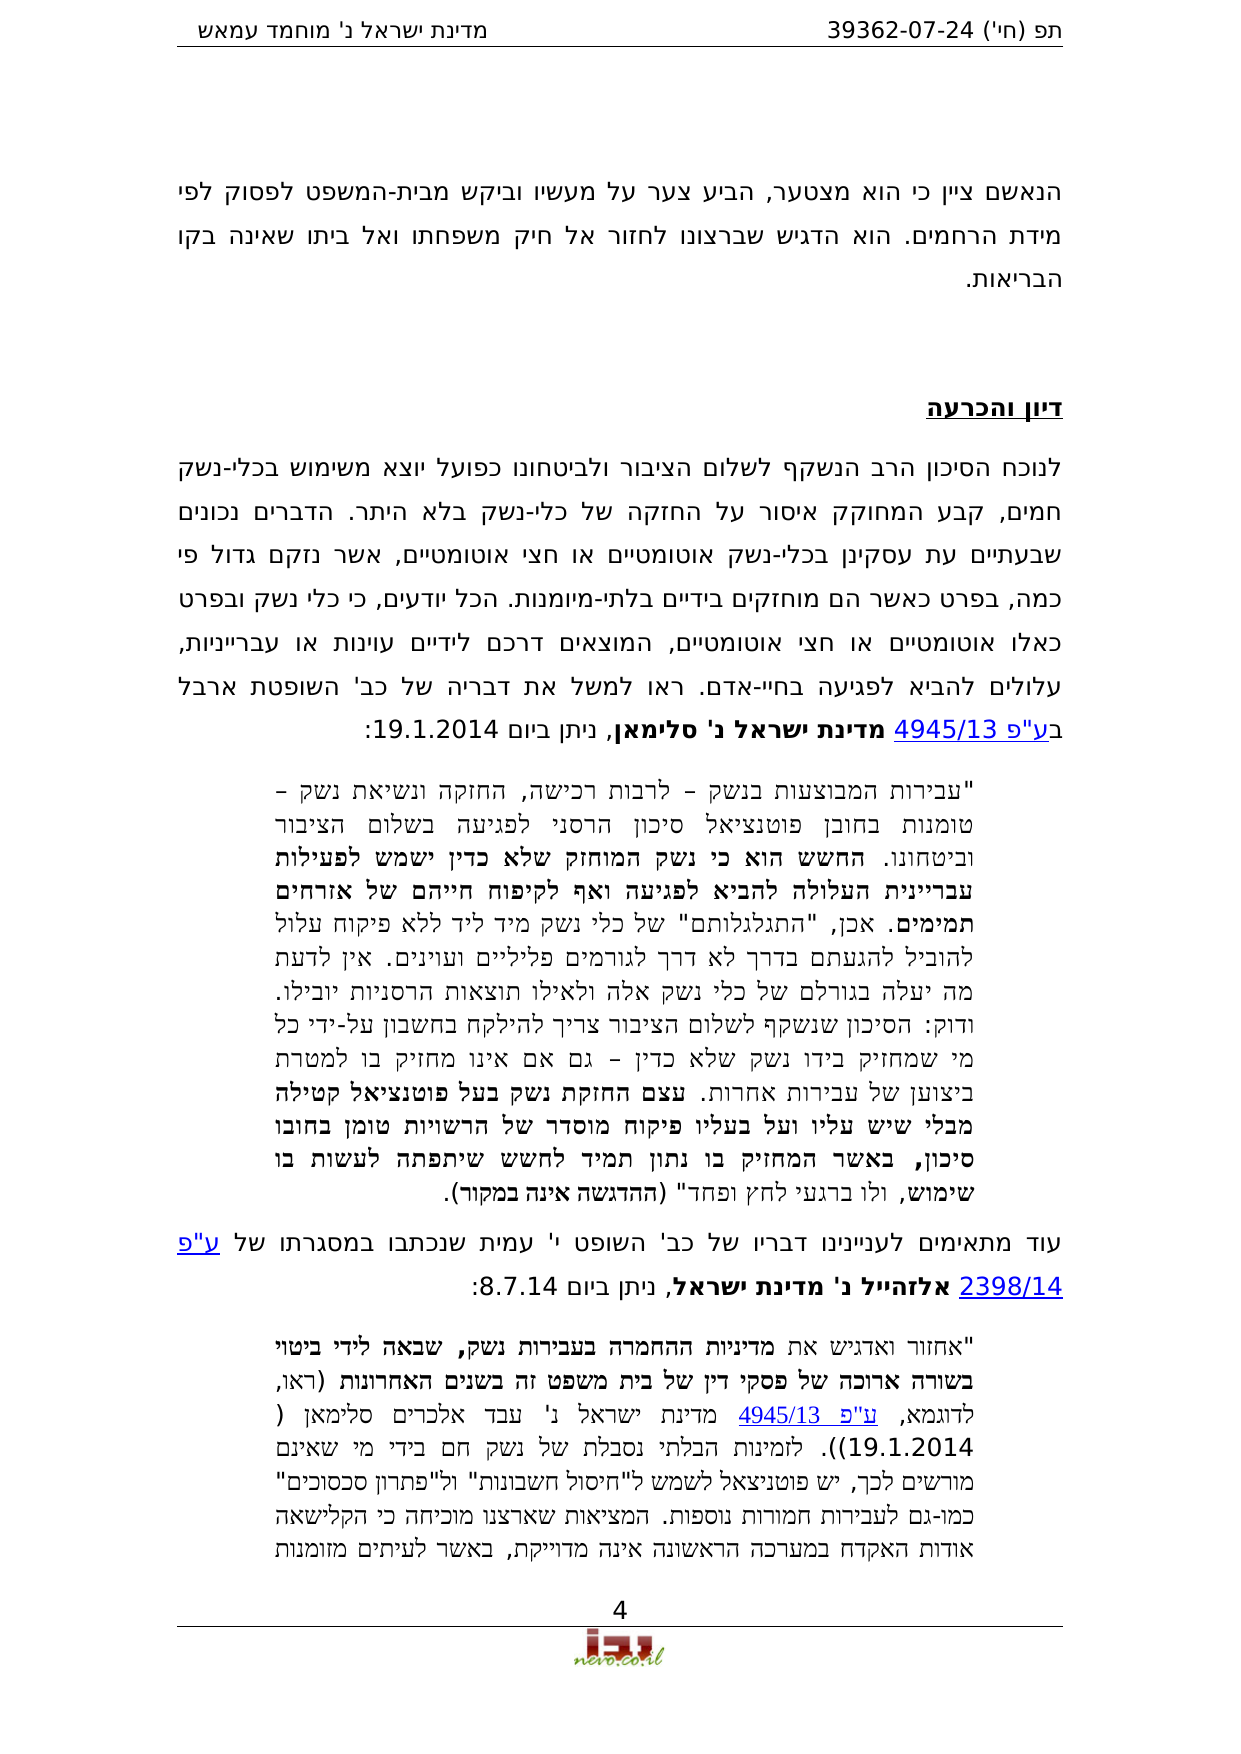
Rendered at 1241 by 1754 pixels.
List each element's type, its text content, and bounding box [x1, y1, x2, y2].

text "עבירות המבוצעות בנשק – לרבות רכישה, החזקה ונשיאת נשק – טומנות בחובן פוטנציאל סיכון הרסני לפגיעה בשלום הציבור וביטחונו. החשש הוא כי נשק המוחזק שלא כדין ישמש לפעילות עבריינית העלולה להביא לפגיעה ואף לקיפוח חייהם של אזרחים תמימים. אכן, "התגלגלותם" של כלי נשק מיד ליד ללא פיקוח עלול להוביל להגעתם בדרך לא דרך לגורמים פליליים ועוינים. אין לדעת מה יעלה בגורלם של כלי נשק אלה ולאילו תוצאות הרסניות יובילו. ודוק: הסיכון שנשקף לשלום הציבור צריך להילקח בחשבון על-ידי כל מי שמחזיק בידו נשק שלא כדין – גם אם אינו מחזיק בו למטרת ביצוען של עבירות אחרות. עצם החזקת נשק בעל פוטנציאל קטילה מבלי שיש עליו ועל בעליו פיקוח מוסדר של הרשויות טומן בחובו סיכון, באשר המחזיק בו נתון תמיד לחשש שיתפתה לעשות בו שימוש, ולו ברגעי לחץ ופחד" (ההדגשה אינה במקור). [274, 1020, 974, 1207]
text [274, 1332, 974, 1564]
text דיון והכרעה [177, 393, 1063, 422]
picture [574, 1628, 666, 1667]
text הנאשם ציין כי הוא מצטער, הביע צער על מעשיו וביקש מבית-המשפט לפסוק לפי מידת הרחמים. הוא הדגיש שברצונו לחזור אל חיק משפחתו ואל ביתו שאינה בקו הבריאות. [177, 177, 1063, 294]
text עוד מתאימים לעניינינו דבריו של כב' השופט י' עמית שנכתבו במסגרתו של ע"פ 2398/14 אלזהייל נ' מדינת ישראל, ניתן ביום 8.7.14: [177, 1228, 1063, 1301]
text "עבירות המבוצעות בנשק – לרבות רכישה, החזקה ונשיאת נשק – טומנות בחובן פוטנציאל סיכון הרסני לפגיעה בשלום הציבור וביטחונו. החשש הוא כי נשק המוחזק שלא כדין ישמש לפעילות עבריינית העלולה להביא לפגיעה ואף לקיפוח חייהם של אזרחים תמימים. אכן, "התגלגלותם" של כלי נשק מיד ליד ללא פיקוח עלול להוביל להגעתם בדרך לא דרך לגורמים פליליים ועוינים. אין לדעת מה יעלה בגורלם של כלי נשק אלה ולאילו תוצאות הרסניות יובילו. ודוק: הסיכון שנשקף לשלום הציבור צריך להילקח בחשבון על-ידי כל מי שמחזיק בידו נשק שלא כדין – גם אם אינו מחזיק בו למטרת ביצוען של עבירות אחרות. עצם החזקת נשק בעל פוטנציאל קטילה מבלי שיש עליו ועל בעליו פיקוח מוסדר של הרשויות טומן בחובו סיכון, באשר המחזיק בו נתון תמיד לחשש שיתפתה לעשות בו שימוש, ולו ברגעי לחץ ופחד" (ההדגשה אינה במקור). [274, 776, 974, 1013]
text לנוכח הסיכון הרב הנשקף לשלום הציבור ולביטחונו כפועל יוצא משימוש בכלי-נשק חמים, קבע המחוקק איסור על החזקה של כלי-נשק בלא היתר. הדברים נכונים שבעתיים עת עסקינן בכלי-נשק אוטומטיים או חצי אוטומטיים, אשר נזקם גדול פי כמה, בפרט כאשר הם מוחזקים בידיים בלתי-מיומנות. הכל יודעים, כי כלי נשק ובפרט כאלו אוטומטיים או חצי אוטומטיים, המוצאים דרכם לידיים עוינות או עברייניות, עלולים להביא לפגיעה בחיי-אדם. ראו למשל את דבריה של כב' השופטת ארבל בע"פ 4945/13 מדינת ישראל נ' סלימאן, ניתן ביום 19.1.2014: [177, 453, 1063, 745]
